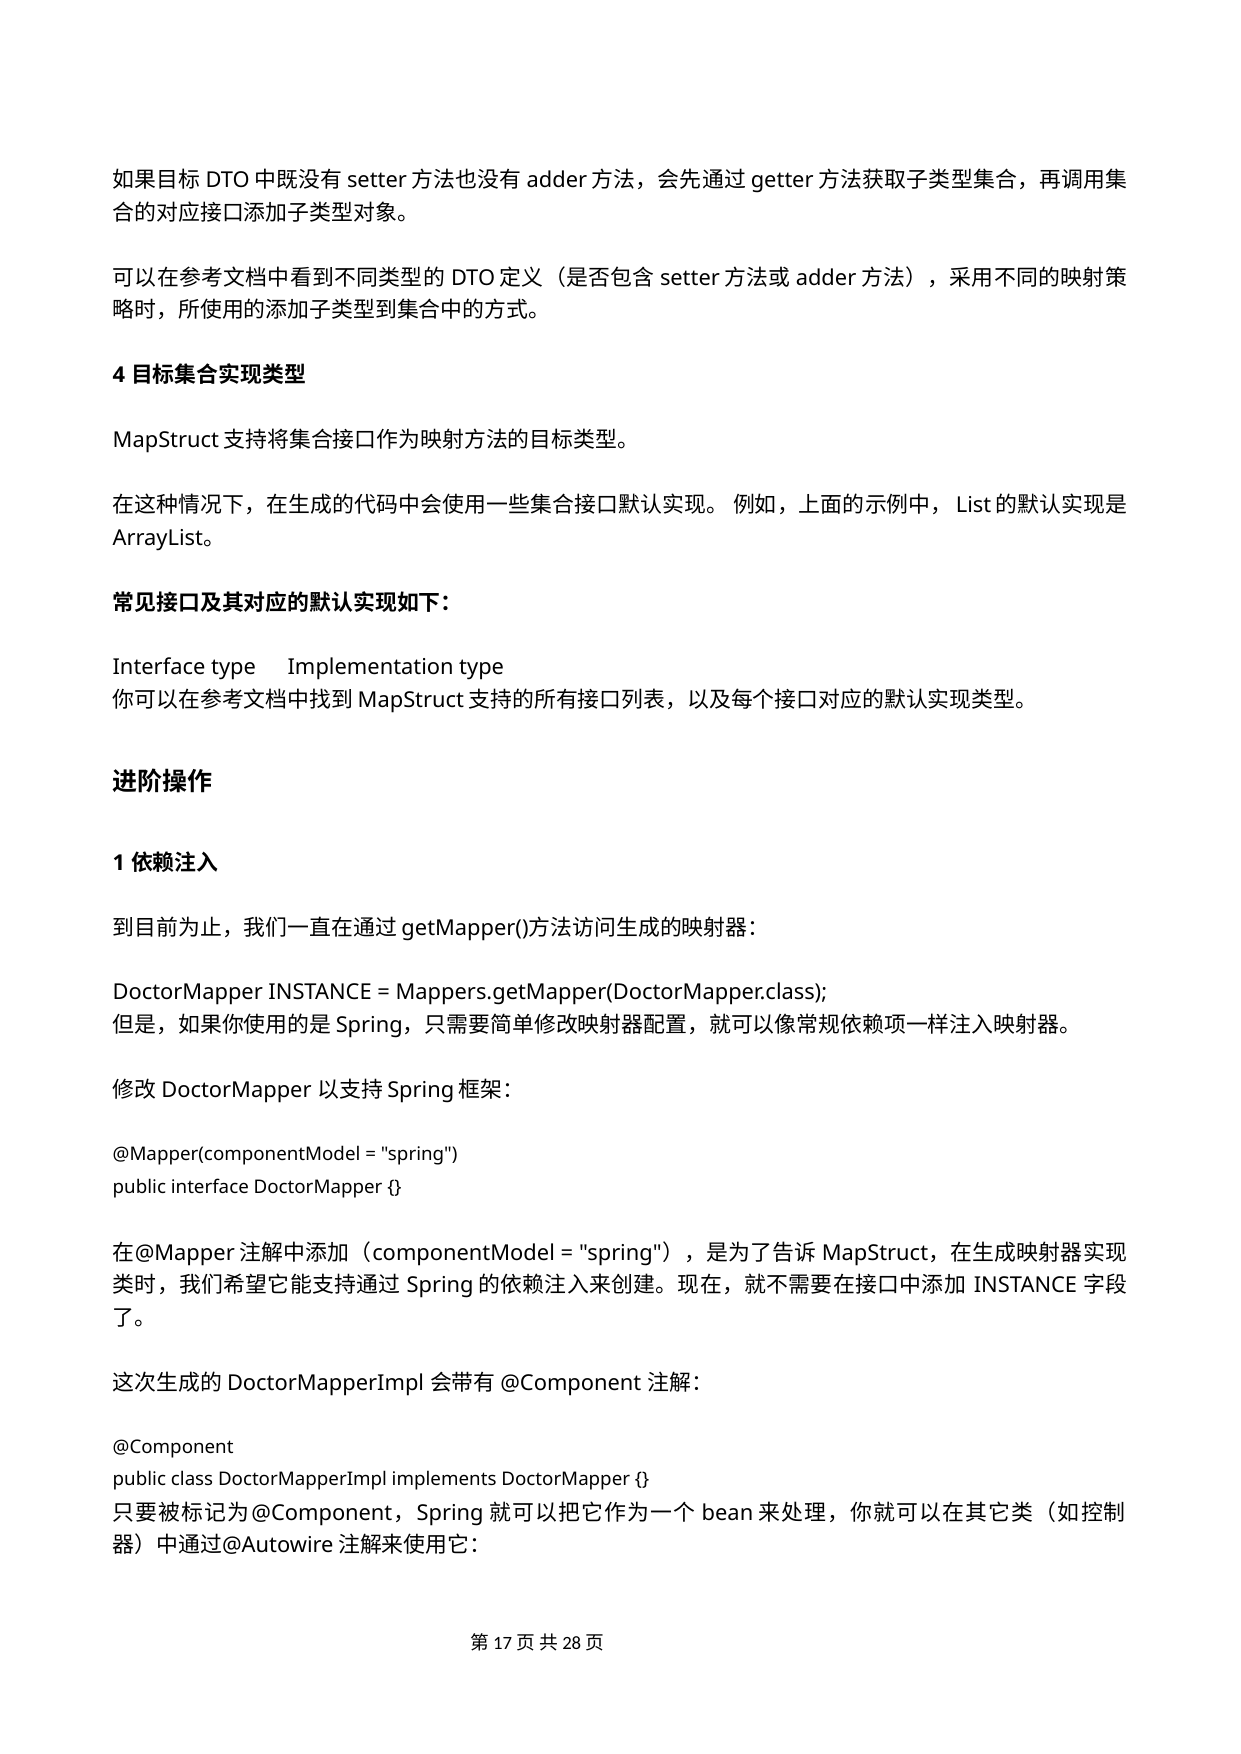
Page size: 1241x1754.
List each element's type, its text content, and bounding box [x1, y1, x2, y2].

text 在这种情况下，在生成的代码中会使用一些集合接口默认实现。 例如，上面的示例中，List的默认实现是ArrayList。 [112, 487, 1128, 552]
text 1 依赖注入 [112, 844, 1128, 877]
text MapStruct支持将集合接口作为映射方法的目标类型。 [112, 422, 1128, 454]
text public class DoctorMapperImpl implements DoctorMapper {} [112, 1462, 1128, 1494]
text 到目前为止，我们一直在通过getMapper()方法访问生成的映射器： [112, 909, 1128, 942]
text 只要被标记为@Component，Spring就可以把它作为一个bean来处理，你就可以在其它类（如控制器）中通过@Autowire注解来使用它： [112, 1494, 1128, 1559]
text 如果目标DTO中既没有setter方法也没有adder方法，会先通过getter方法获取子类型集合，再调用集合的对应接口添加子类型对象。 [112, 162, 1128, 227]
text 你可以在参考文档中找到MapStruct支持的所有接口列表，以及每个接口对应的默认实现类型。 [112, 682, 1128, 714]
text 4 目标集合实现类型 [112, 357, 1128, 389]
text 可以在参考文档中看到不同类型的DTO定义（是否包含setter方法或adder方法），采用不同的映射策略时，所使用的添加子类型到集合中的方式。 [112, 259, 1128, 324]
text 修改 DoctorMapper 以支持Spring框架： [112, 1072, 1128, 1104]
text @Mapper(componentModel = "spring") [112, 1137, 1128, 1169]
text 但是，如果你使用的是Spring，只需要简单修改映射器配置，就可以像常规依赖项一样注入映射器。 [112, 1007, 1128, 1039]
text Interface type Implementation type [112, 649, 1128, 682]
text 在@Mapper注解中添加（componentModel = "spring"），是为了告诉MapStruct，在生成映射器实现类时，我们希望它能支持通过Spring的依赖注入来创建。现在，就不需要在接口中添加 INSTANCE 字段了。 [112, 1234, 1128, 1332]
text 这次生成的 DoctorMapperImpl 会带有 @Component 注解： [112, 1364, 1128, 1397]
text DoctorMapper INSTANCE = Mappers.getMapper(DoctorMapper.class); [112, 974, 1128, 1007]
text 进阶操作 [112, 747, 1128, 812]
text public interface DoctorMapper {} [112, 1169, 1128, 1202]
text 常见接口及其对应的默认实现如下： [112, 584, 1128, 617]
text @Component [112, 1429, 1128, 1462]
